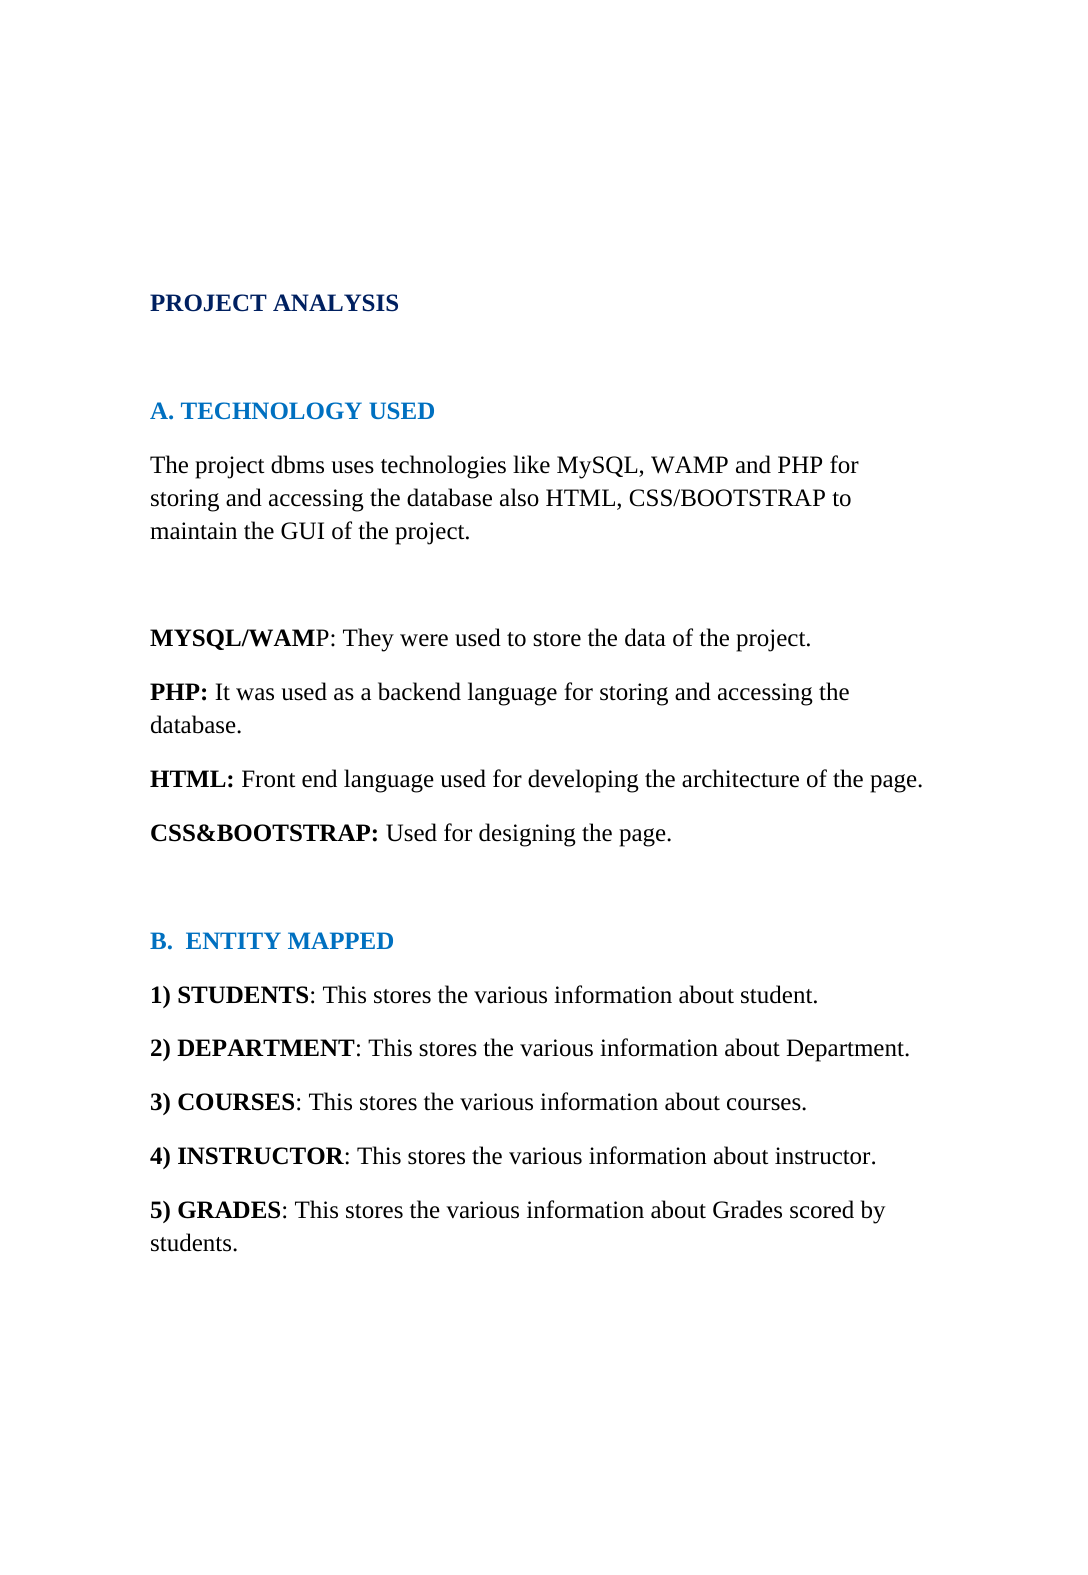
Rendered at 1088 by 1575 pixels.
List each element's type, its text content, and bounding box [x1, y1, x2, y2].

text B. ENTITY MAPPED [150, 926, 937, 954]
text PROJECT ANALYSIS [150, 288, 937, 317]
text PHP: It was used as a backend language for storing and accessing the database. [150, 677, 937, 739]
text 3) COURSES: This stores the various information about courses. [150, 1087, 937, 1116]
text 4) INSTRUCTOR: This stores the various information about instructor. [150, 1141, 937, 1170]
text MYSQL/WAMP: They were used to store the data of the project. [150, 623, 937, 652]
text 1) STUDENTS: This stores the various information about student. [150, 980, 937, 1008]
text 2) DEPARTMENT: This stores the various information about Department. [150, 1033, 937, 1062]
text CSS&BOOTSTRAP: Used for designing the page. [150, 818, 937, 847]
text A. TECHNOLOGY USED [150, 396, 937, 425]
text HTML: Front end language used for developing the architecture of the page. [150, 764, 937, 793]
text The project dbms uses technologies like MySQL, WAMP and PHP for storing and accessing the database also HTML, CSS/BOOTSTRAP to maintain the GUI of the project. [150, 450, 937, 544]
text 5) GRADES: This stores the various information about Grades scored by students. [150, 1195, 937, 1257]
